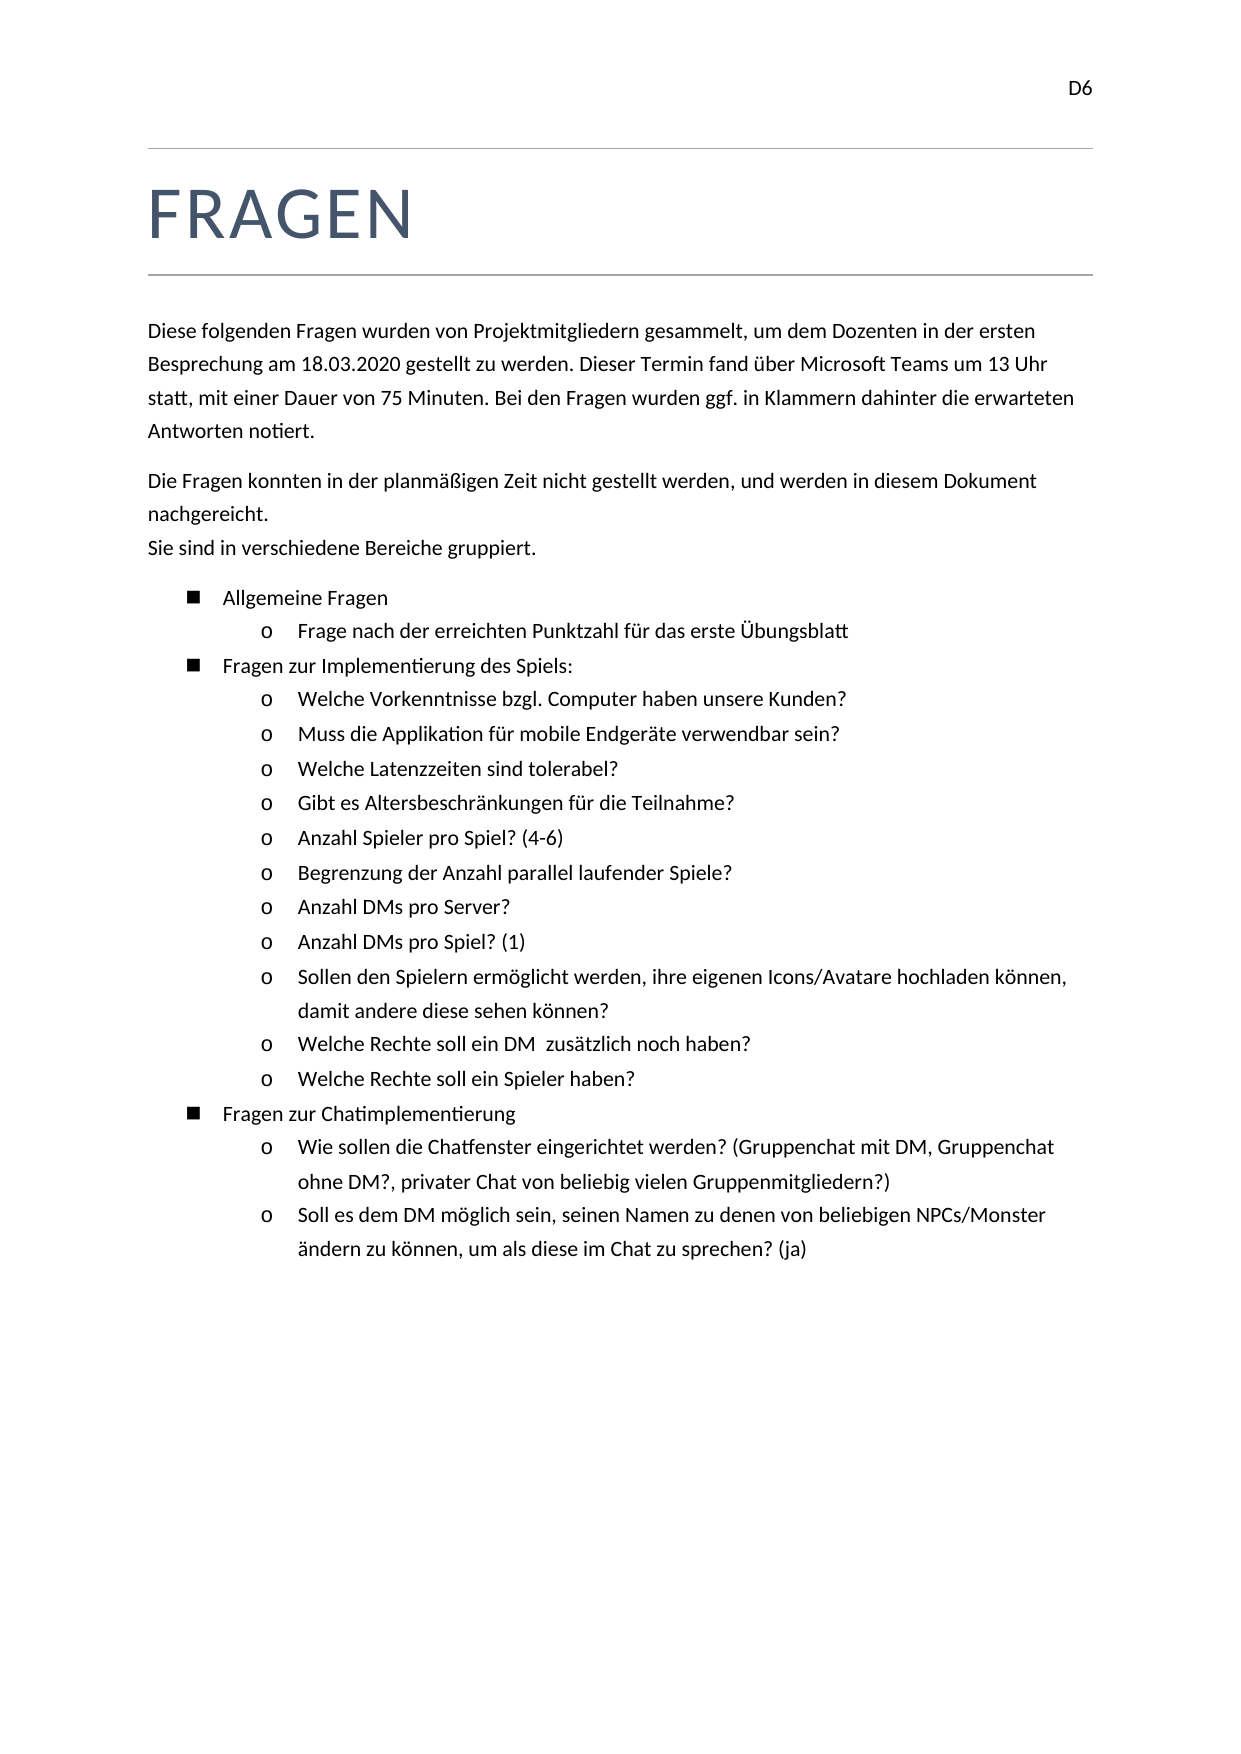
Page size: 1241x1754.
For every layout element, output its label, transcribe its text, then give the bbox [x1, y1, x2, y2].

list Begrenzung der Anzahl parallel laufender Spiele? [260, 859, 1093, 887]
list Fragen zur Implementierung des Spiels: [185, 652, 1093, 679]
list Anzahl DMs pro Spiel? (1) [260, 928, 1093, 956]
list Welche Rechte soll ein Spieler haben? [260, 1065, 1093, 1093]
title Fragen [148, 149, 1093, 274]
list Allgemeine Fragen [185, 584, 1093, 611]
list Welche Vorkenntnisse bzgl. Computer haben unsere Kunden? [260, 685, 1093, 713]
list Welche Rechte soll ein DM zusätzlich noch haben? [260, 1031, 1093, 1058]
text Die Fragen konnten in der planmäßigen Zeit nicht gestellt werden, und werden in diesem Dokument nachgereicht. Sie sind in verschiedene Bereiche gruppiert. [148, 467, 1093, 561]
list Frage nach der erreichten Punktzahl für das erste Übungsblatt [260, 617, 1093, 645]
list Muss die Applikation für mobile Endgeräte verwendbar sein? [260, 720, 1093, 748]
list Anzahl DMs pro Server? [260, 893, 1093, 921]
list Welche Latenzzeiten sind tolerabel? [260, 755, 1093, 782]
list Sollen den Spielern ermöglicht werden, ihre eigenen Icons/Avatare hochladen können, damit andere diese sehen können? [260, 963, 1093, 1024]
list Anzahl Spieler pro Spiel? (4-6) [260, 824, 1093, 852]
list Gibt es Altersbeschränkungen für die Teilnahme? [260, 789, 1093, 817]
text Diese folgenden Fragen wurden von Projektmitgliedern gesammelt, um dem Dozenten in der ersten Besprechung am 18.03.2020 gestellt zu werden. Dieser Termin fand über Microsoft Teams um 13 Uhr statt, mit einer Dauer von 75 Minuten. Bei den Fragen wurden ggf. in Klammern dahinter die erwarteten Antworten notiert. [148, 317, 1093, 444]
list Fragen zur Chatimplementierung [185, 1100, 1093, 1127]
list Soll es dem DM möglich sein, seinen Namen zu denen von beliebigen NPCs/Monster ändern zu können, um als diese im Chat zu sprechen? (ja) [260, 1201, 1093, 1262]
list Wie sollen die Chatfenster eingerichtet werden? (Gruppenchat mit DM, Gruppenchat ohne DM?, privater Chat von beliebig vielen Gruppenmitgliedern?) [260, 1133, 1093, 1194]
